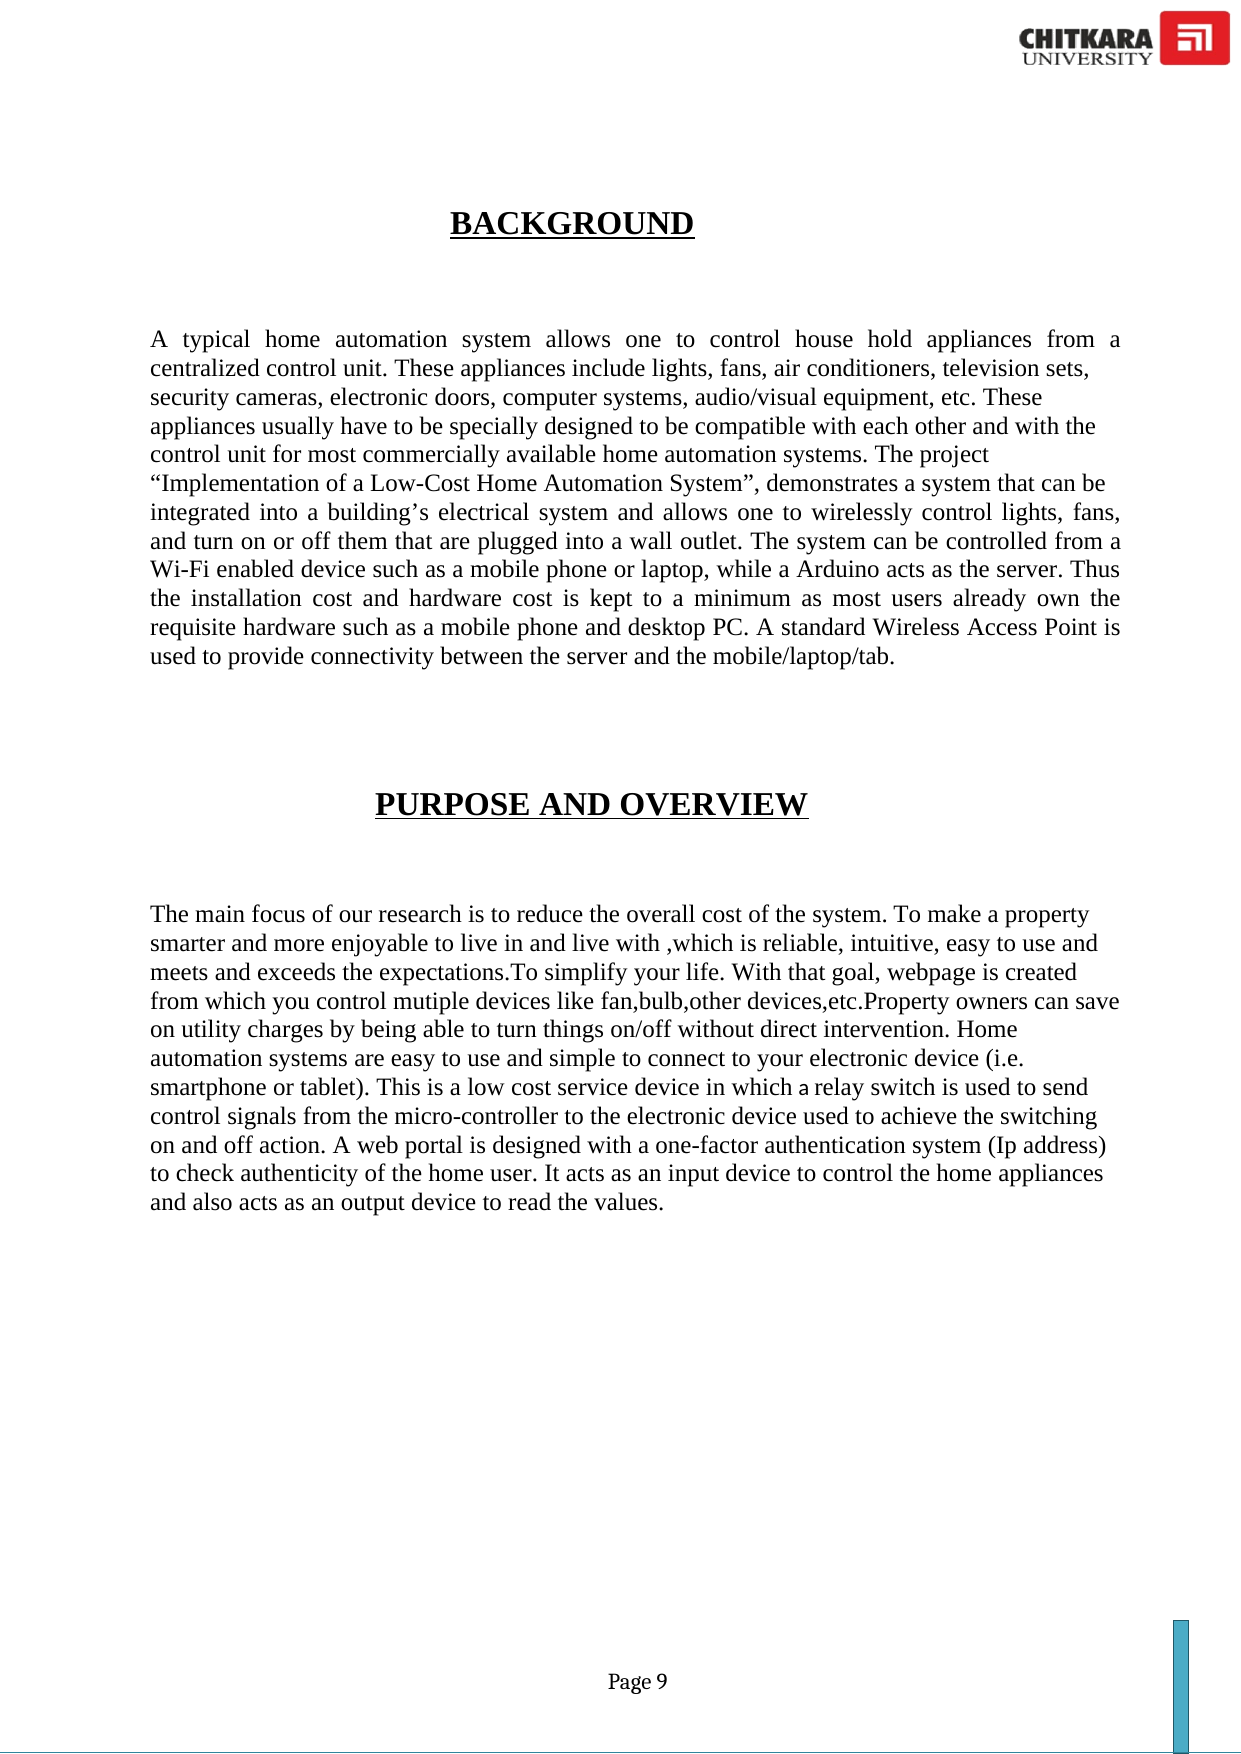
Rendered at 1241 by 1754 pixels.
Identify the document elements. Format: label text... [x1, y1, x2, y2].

text security cameras, electronic doors, computer systems, audio/visual equipment, etc. These [150, 382, 1122, 411]
picture [997, 7, 1241, 71]
text The main focus of our research is to reduce the overall cost of the system. To make a property smarter and more enjoyable to live in and live with ,which is reliable, intuitive, easy to use and meets and exceeds the expectations.To simplify your life. With that goal, webpage is created from which you control mutiple devices like fan,bulb,other devices,etc.Property owners can save on utility charges by being able to turn things on/off without direct intervention. Home automation systems are easy to use and simple to connect to your electronic device (i.e. smartphone or tablet). This is a low cost service device in which a relay switch is used to send control signals from the micro-controller to the electronic device used to achieve the switching on and off action. A web portal is designed with a one-factor authentication system (Ip address) to check authenticity of the home user. It acts as an input device to control the home appliances and also acts as an output device to read the values. [150, 899, 1122, 1216]
text BACKGROUND [375, 204, 1122, 242]
text integrated into a building’s electrical system and allows one to wirelessly control lights, fans, and turn on or off them that are plugged into a wall outlet. The system can be controlled from a Wi-Fi enabled device such as a mobile phone or laptop, while a Arduino acts as the server. Thus the installation cost and hardware cost is kept to a minimum as most users already own the requisite hardware such as a mobile phone and desktop PC. A standard Wireless Access Point is used to provide connectivity between the server and the mobile/laptop/tab. [150, 497, 1122, 669]
text appliances usually have to be specially designed to be compatible with each other and with the [150, 411, 1122, 439]
text control unit for most commercially available home automation systems. The project [150, 439, 1122, 468]
text A typical home automation system allows one to control house hold appliances from a centralized control unit. These appliances include lights, fans, air conditioners, television sets, [150, 324, 1122, 382]
text PURPOSE AND OVERVIEW [150, 784, 1122, 823]
text “Implementation of a Low-Cost Home Automation System”, demonstrates a system that can be [150, 468, 1122, 497]
